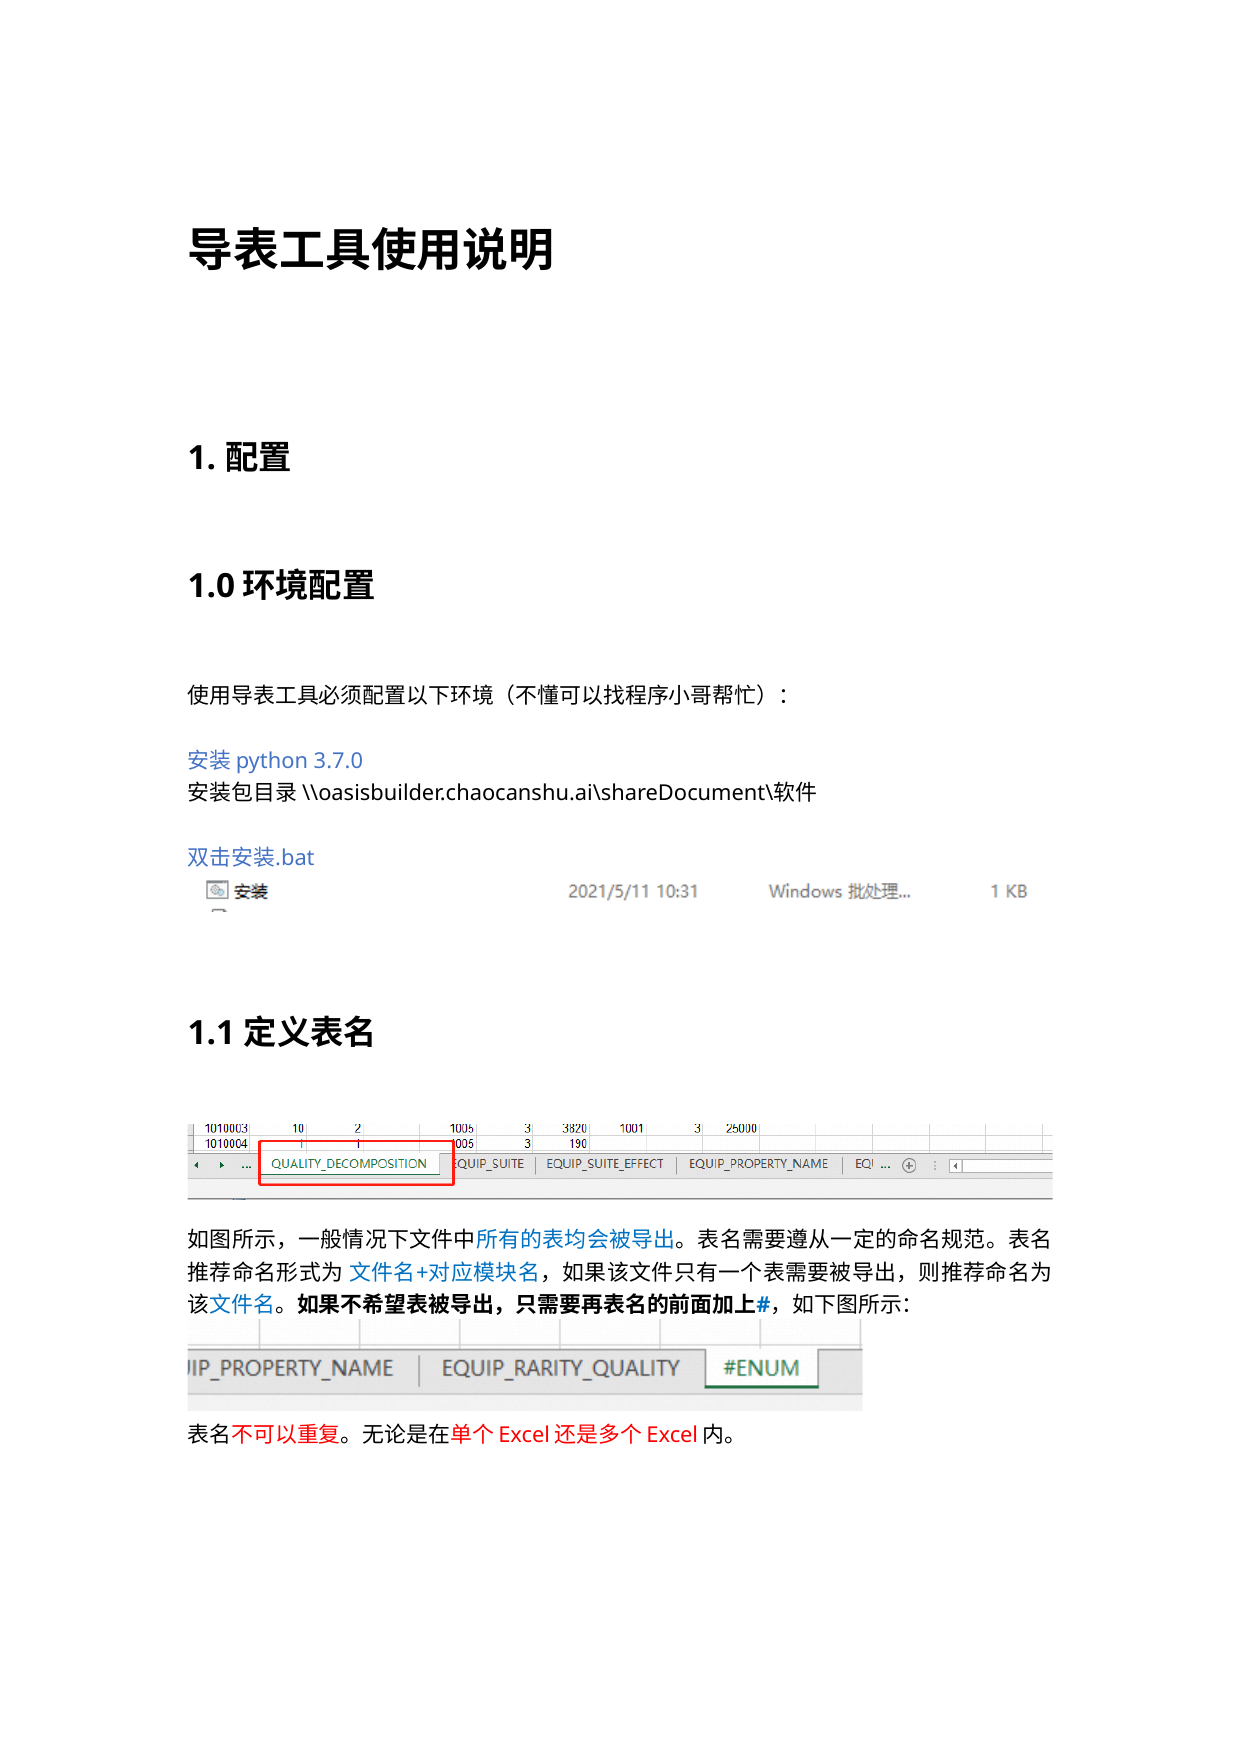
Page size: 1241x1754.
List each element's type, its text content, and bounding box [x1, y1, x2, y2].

text 表名不可以重复。无论是在单个Excel还是多个Excel内。 [187, 1417, 1053, 1449]
picture [187, 1319, 863, 1411]
picture [187, 1124, 1053, 1200]
picture [187, 872, 1053, 912]
subtitle 1.1 定义表名 [187, 997, 1053, 1062]
text 如图所示，一般情况下文件中所有的表均会被导出。表名需要遵从一定的命名规范。表名推荐命名形式为 文件名+对应模块名，如果该文件只有一个表需要被导出，则推荐命名为该文件名。如果不希望表被导出，只需要再表名的前面加上#，如下图所示： [187, 1222, 1053, 1319]
subtitle 1.0环境配置 [187, 550, 1053, 615]
text 双击安装.bat [187, 840, 1053, 872]
text 安装包目录 \\oasisbuilder.chaocanshu.ai\shareDocument\软件 [187, 775, 1053, 808]
text 安装python 3.7.0 [187, 743, 1053, 775]
subtitle 配置 [187, 423, 1053, 488]
subtitle 导表工具使用说明 [187, 197, 1053, 295]
text 使用导表工具必须配置以下环境（不懂可以找程序小哥帮忙）： [187, 678, 1053, 710]
